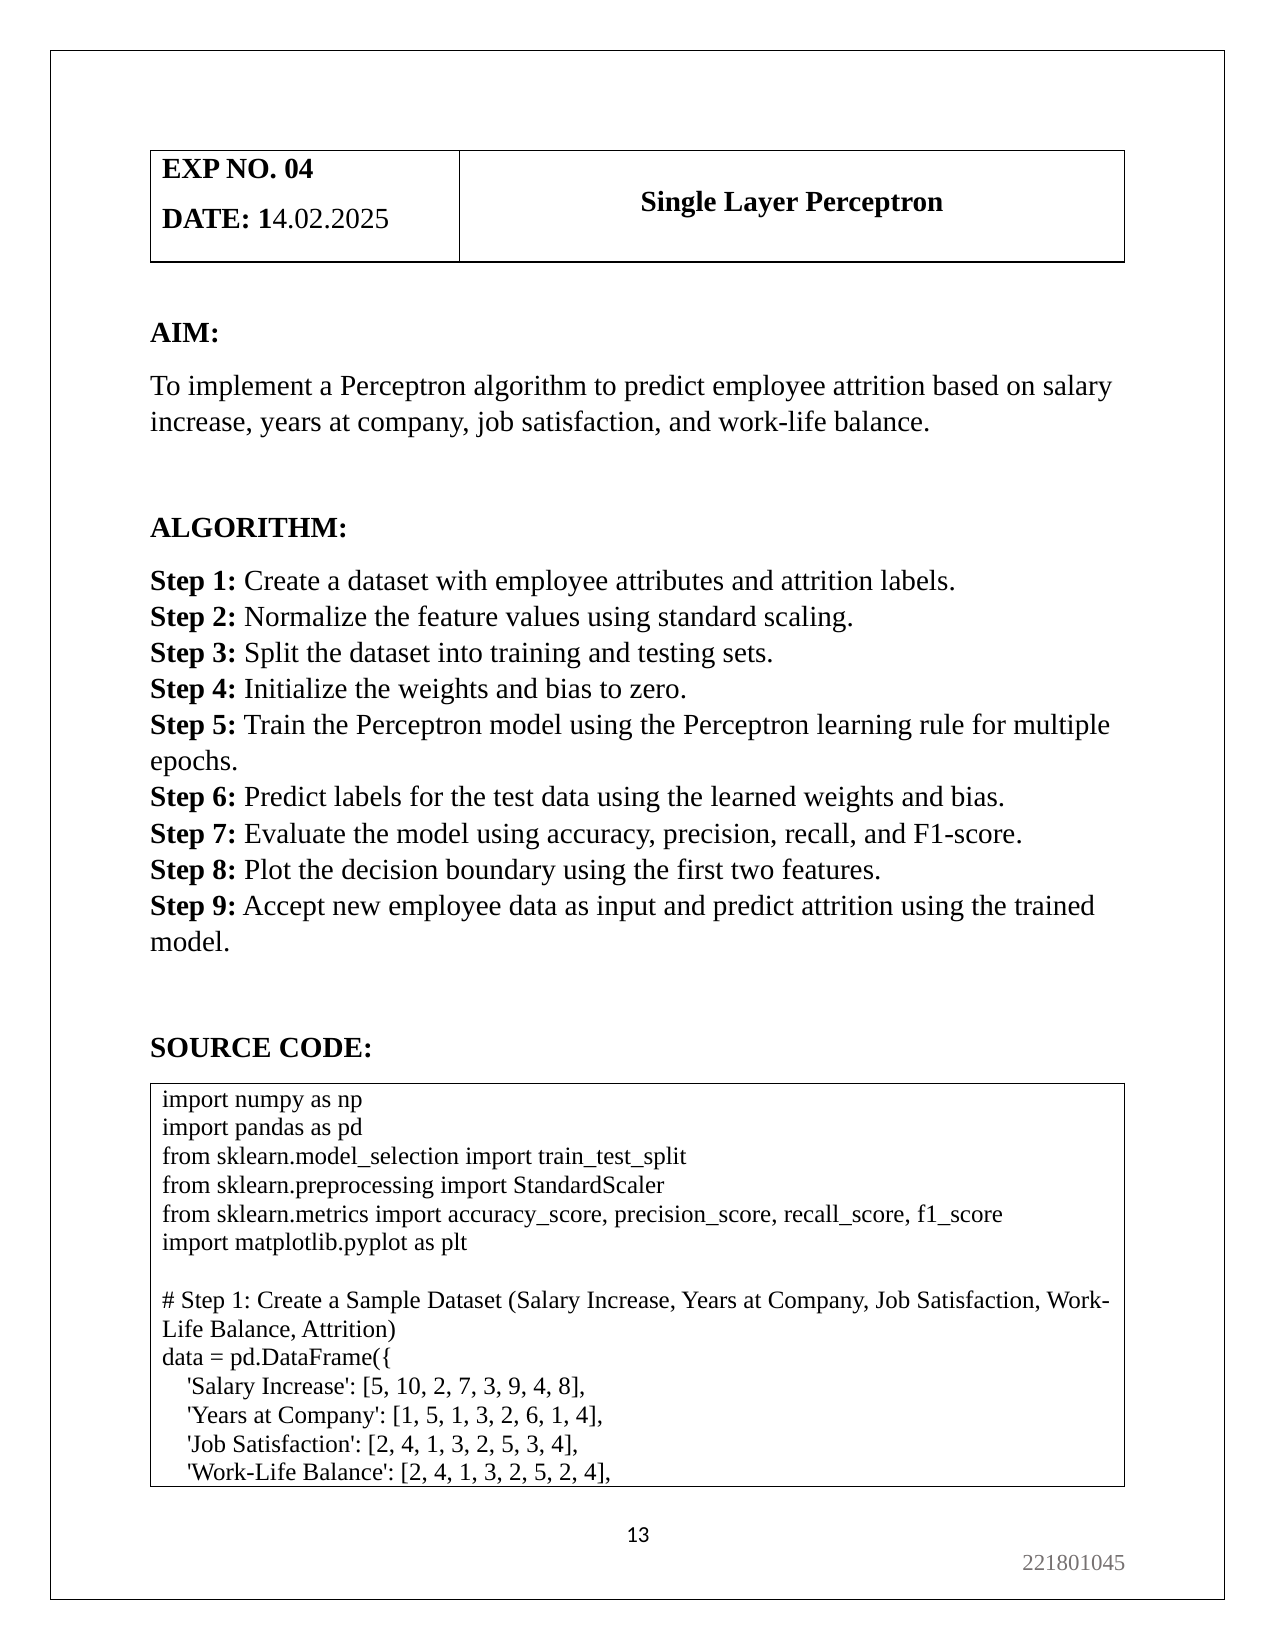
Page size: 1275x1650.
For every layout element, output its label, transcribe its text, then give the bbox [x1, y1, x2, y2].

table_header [151, 1084, 1124, 1486]
text ALGORITHM: [150, 510, 1125, 543]
table_header EXP NO. 04 DATE: 14.02.2025 [151, 151, 459, 261]
text Step 1: Create a dataset with employee attributes and attrition labels. Step 2: Normalize the feature values using standard scaling. Step 3: Split the dataset into training and testing sets. Step 4: Initialize the weights and bias to zero. Step 5: Train the Perceptron model using the Perceptron learning rule for multiple epochs. Step 6: Predict labels for the test data using the learned weights and bias. Step 7: Evaluate the model using accuracy, precision, recall, and F1-score. Step 8: Plot the decision boundary using the first two features. Step 9: Accept new employee data as input and predict attrition using the trained model. [150, 563, 1125, 958]
text AIM: [150, 315, 1125, 349]
text SOURCE CODE: [150, 1030, 1125, 1063]
table_header Single Layer Perceptron [460, 151, 1124, 261]
text To implement a Perceptron algorithm to predict employee attrition based on salary increase, years at company, job satisfaction, and work-life balance. [150, 368, 1125, 438]
